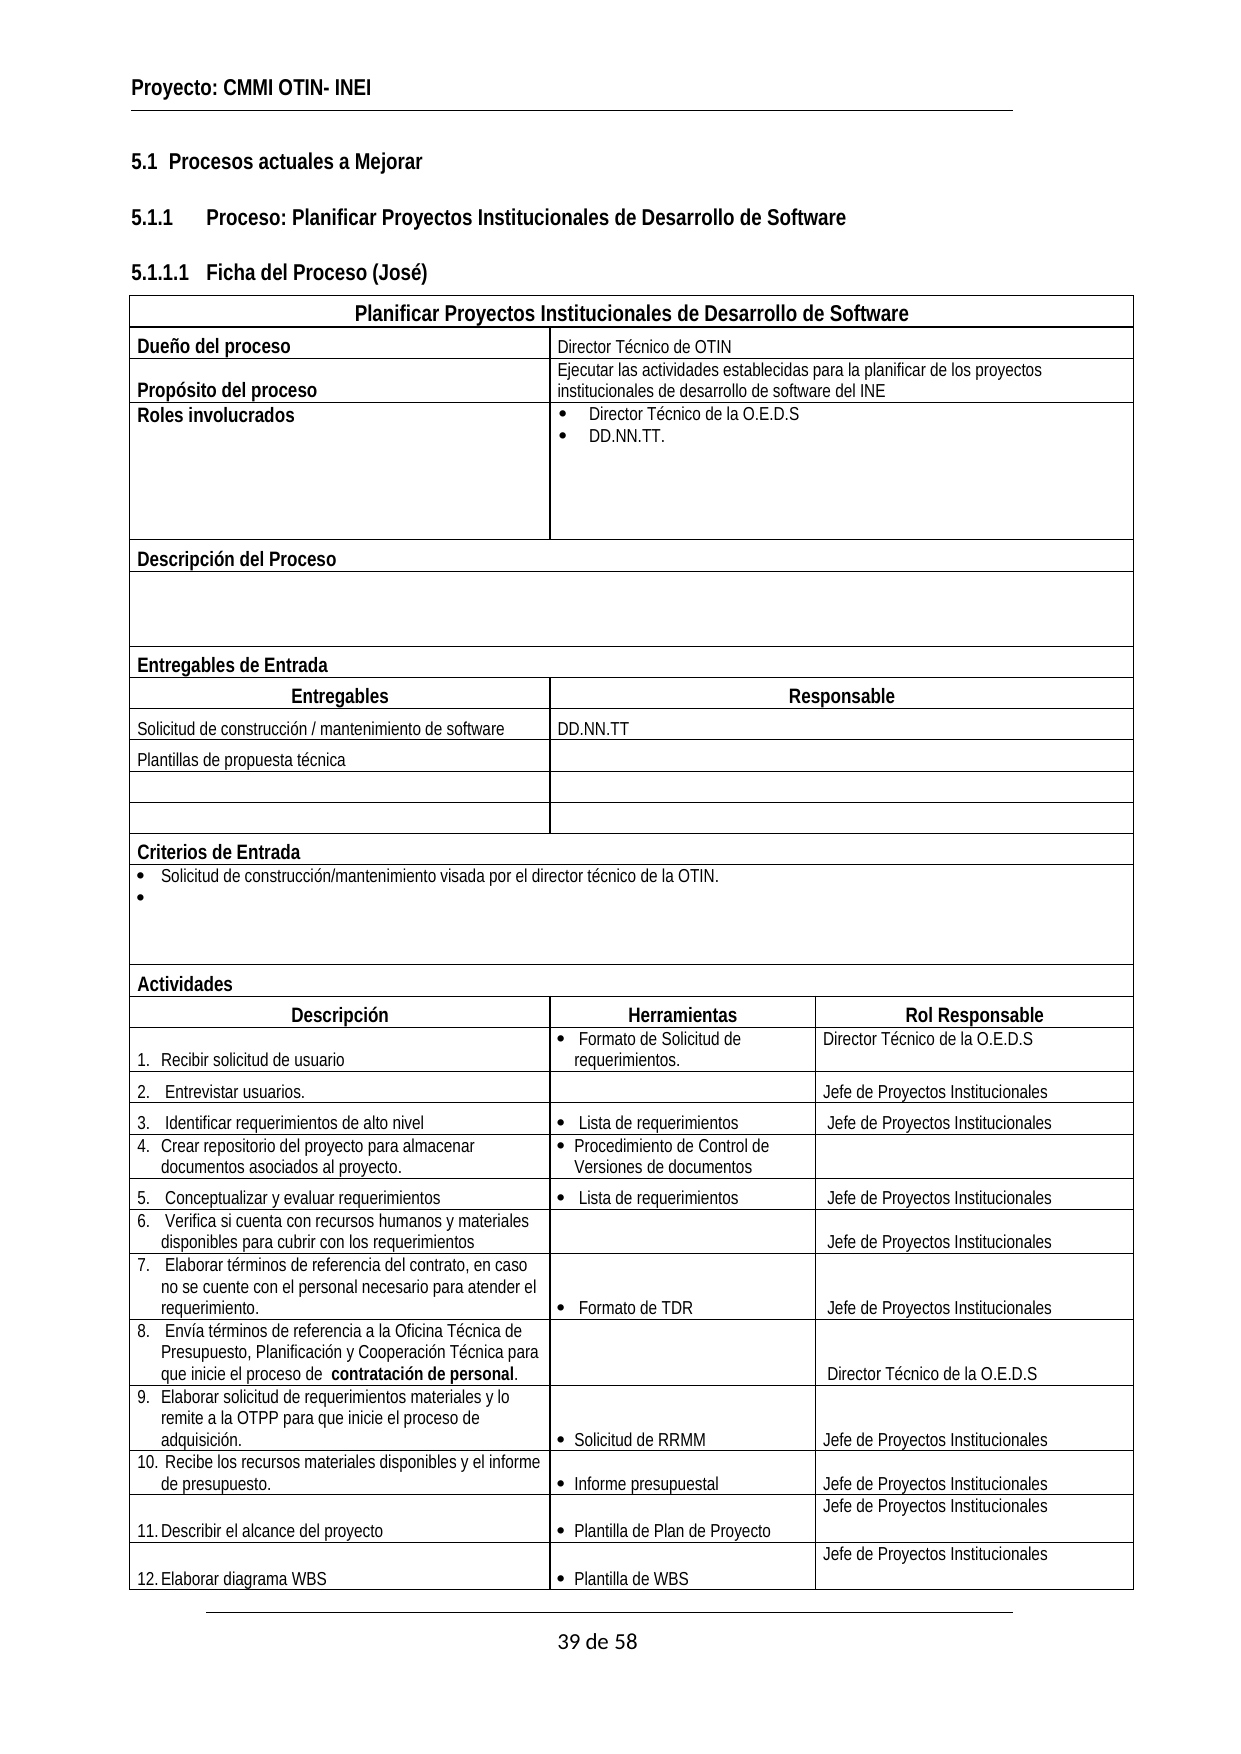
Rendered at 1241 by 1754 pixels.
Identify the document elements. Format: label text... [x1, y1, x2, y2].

table_cell Director Técnico de la O.E.D.S [816, 1320, 1133, 1384]
subtitle Proceso: Planificar Proyectos Institucionales de Desarrollo de Software [131, 203, 1063, 230]
table_cell Herramientas [551, 997, 815, 1027]
table_cell Propósito del proceso [130, 359, 549, 402]
table_cell Entregables [130, 678, 549, 708]
table_cell Crear repositorio del proyecto para almacenar documentos asociados al proyecto. [130, 1135, 549, 1178]
table_header Planificar Proyectos Institucionales de Desarrollo de Software [130, 296, 1133, 326]
table_cell [551, 1210, 815, 1253]
table_cell [551, 803, 1133, 833]
table_cell [551, 772, 1133, 802]
table_cell Jefe de Proyectos Institucionales [816, 1254, 1133, 1319]
subtitle Procesos actuales a Mejorar [131, 148, 1063, 175]
table_cell Criterios de Entrada [130, 834, 1133, 864]
table_cell Solicitud de construcción/mantenimiento visada por el director técnico de la OTIN. [130, 865, 1133, 964]
table_cell [130, 803, 549, 833]
table_cell Recibir solicitud de usuario [130, 1028, 549, 1071]
table_cell Jefe de Proyectos Institucionales [816, 1179, 1133, 1209]
table_cell [551, 740, 1133, 771]
table_cell Formato de TDR [551, 1254, 815, 1319]
table_cell Solicitud de construcción / mantenimiento de software [130, 709, 549, 739]
table_cell Lista de requerimientos [551, 1103, 815, 1133]
table_cell Entregables de Entrada [130, 647, 1133, 677]
table_cell Solicitud de RRMM [551, 1386, 815, 1450]
table_cell Verifica si cuenta con recursos humanos y materiales disponibles para cubrir con los requerimientos [130, 1210, 549, 1253]
table_cell Director Técnico de la O.E.D.S DD.NN.TT. [551, 403, 1133, 539]
table_cell Jefe de Proyectos Institucionales [816, 1495, 1133, 1542]
table_cell Rol Responsable [816, 997, 1133, 1027]
table_cell Conceptualizar y evaluar requerimientos [130, 1179, 549, 1209]
table_cell Jefe de Proyectos Institucionales [816, 1543, 1133, 1589]
table_cell Procedimiento de Control de Versiones de documentos [551, 1135, 815, 1178]
table_cell Director Técnico de OTIN [551, 328, 1133, 358]
table_cell Descripción del Proceso [130, 540, 1133, 571]
table_cell Elaborar términos de referencia del contrato, en caso no se cuente con el personal necesario para atender el requerimiento. [130, 1254, 549, 1319]
table_cell Responsable [551, 678, 1133, 708]
table_cell Lista de requerimientos [551, 1179, 815, 1209]
table_cell Elaborar diagrama WBS [130, 1543, 549, 1589]
table_cell Jefe de Proyectos Institucionales [816, 1072, 1133, 1102]
table_cell Director Técnico de la O.E.D.S [816, 1028, 1133, 1071]
table_cell [816, 1135, 1133, 1178]
table_cell [551, 1320, 815, 1384]
table_cell Informe presupuestal [551, 1451, 815, 1494]
table_cell Envía términos de referencia a la Oficina Técnica de Presupuesto, Planificación y Cooperación Técnica para que inicie el proceso de contratación de personal. [130, 1320, 549, 1384]
table_cell Recibe los recursos materiales disponibles y el informe de presupuesto. [130, 1451, 549, 1494]
table_cell [551, 1072, 815, 1102]
table_cell Formato de Solicitud de requerimientos. [551, 1028, 815, 1071]
table_cell Actividades [130, 965, 1133, 996]
table_cell Jefe de Proyectos Institucionales [816, 1103, 1133, 1133]
table_cell Identificar requerimientos de alto nivel [130, 1103, 549, 1133]
table_cell Jefe de Proyectos Institucionales [816, 1451, 1133, 1494]
table_cell Entrevistar usuarios. [130, 1072, 549, 1102]
subtitle Ficha del Proceso (José) [131, 259, 1063, 285]
table_cell Roles involucrados [130, 403, 549, 539]
table_cell Describir el alcance del proyecto [130, 1495, 549, 1542]
table_cell Plantilla de Plan de Proyecto [551, 1495, 815, 1542]
table_cell [130, 572, 1133, 646]
table_cell Dueño del proceso [130, 328, 549, 358]
table_cell Descripción [130, 997, 549, 1027]
table_cell [130, 772, 549, 802]
table_cell Jefe de Proyectos Institucionales [816, 1386, 1133, 1450]
table_cell Jefe de Proyectos Institucionales [816, 1210, 1133, 1253]
table_cell Plantillas de propuesta técnica [130, 740, 549, 771]
table_cell Plantilla de WBS [551, 1543, 815, 1589]
table_cell DD.NN.TT [551, 709, 1133, 739]
table_cell Ejecutar las actividades establecidas para la planificar de los proyectos institucionales de desarrollo de software del INE [551, 359, 1133, 402]
table_cell Elaborar solicitud de requerimientos materiales y lo remite a la OTPP para que inicie el proceso de adquisición. [130, 1386, 549, 1450]
